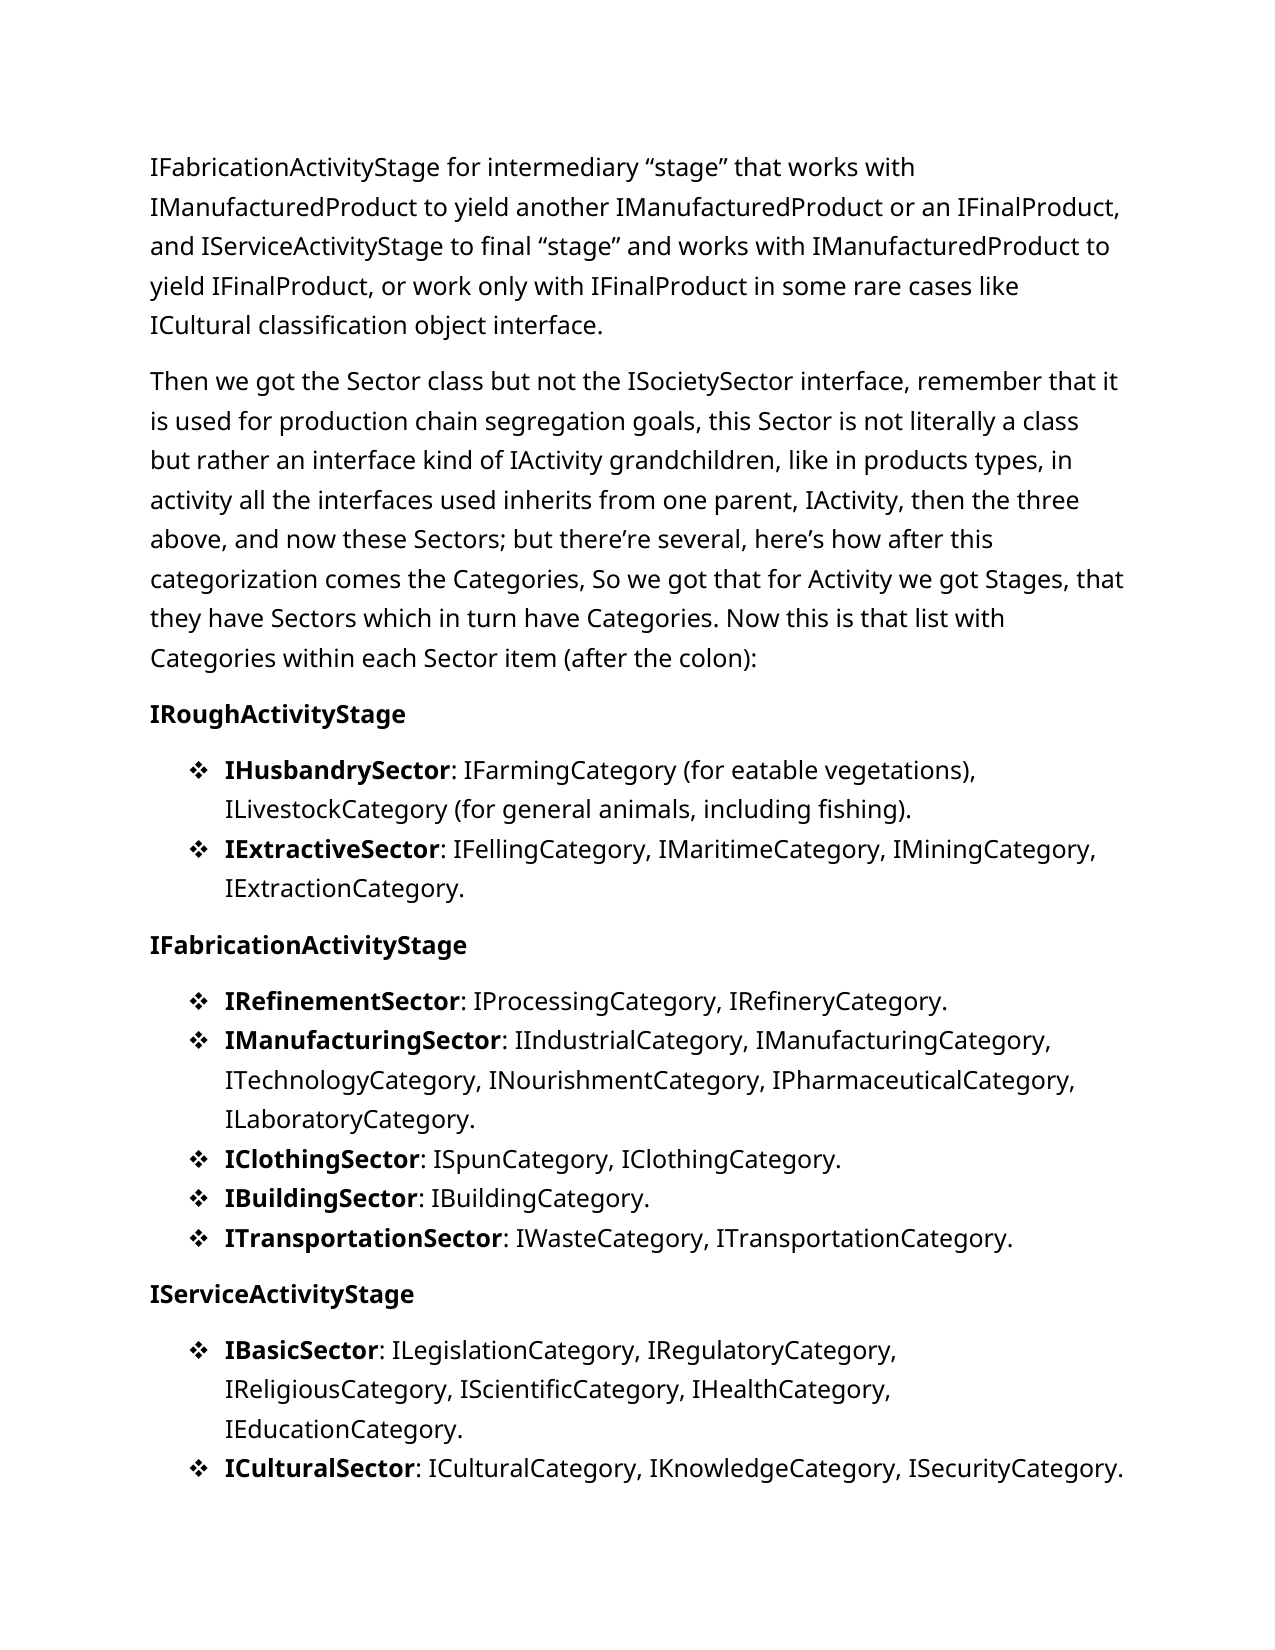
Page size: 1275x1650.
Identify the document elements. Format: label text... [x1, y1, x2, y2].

list IBasicSector: ILegislationCategory, IRegulatoryCategory, IReligiousCategory, IScientificCategory, IHealthCategory, IEducationCategory. [187, 1333, 1125, 1446]
text IRoughActivityStage [150, 697, 1125, 731]
list IExtractiveSector: IFellingCategory, IMaritimeCategory, IMiningCategory, IExtractionCategory. [187, 832, 1125, 905]
text IServiceActivityStage [150, 1276, 1125, 1311]
list IBuildingSector: IBuildingCategory. [187, 1181, 1125, 1215]
list IClothingSector: ISpunCategory, IClothingCategory. [187, 1141, 1125, 1175]
list IRefinementSector: IProcessingCategory, IRefineryCategory. [187, 983, 1125, 1017]
list ICulturalSector: ICulturalCategory, IKnowledgeCategory, ISecurityCategory. [187, 1451, 1125, 1485]
list IManufacturingSector: IIndustrialCategory, IManufacturingCategory, ITechnologyCategory, INourishmentCategory, IPharmaceuticalCategory, ILaboratoryCategory. [187, 1023, 1125, 1136]
text IFabricationActivityStage [150, 927, 1125, 961]
list ITransportationSector: IWasteCategory, ITransportationCategory. [187, 1220, 1125, 1254]
list IHusbandrySector: IFarmingCategory (for eatable vegetations), ILivestockCategory (for general animals, including fishing). [187, 753, 1125, 826]
